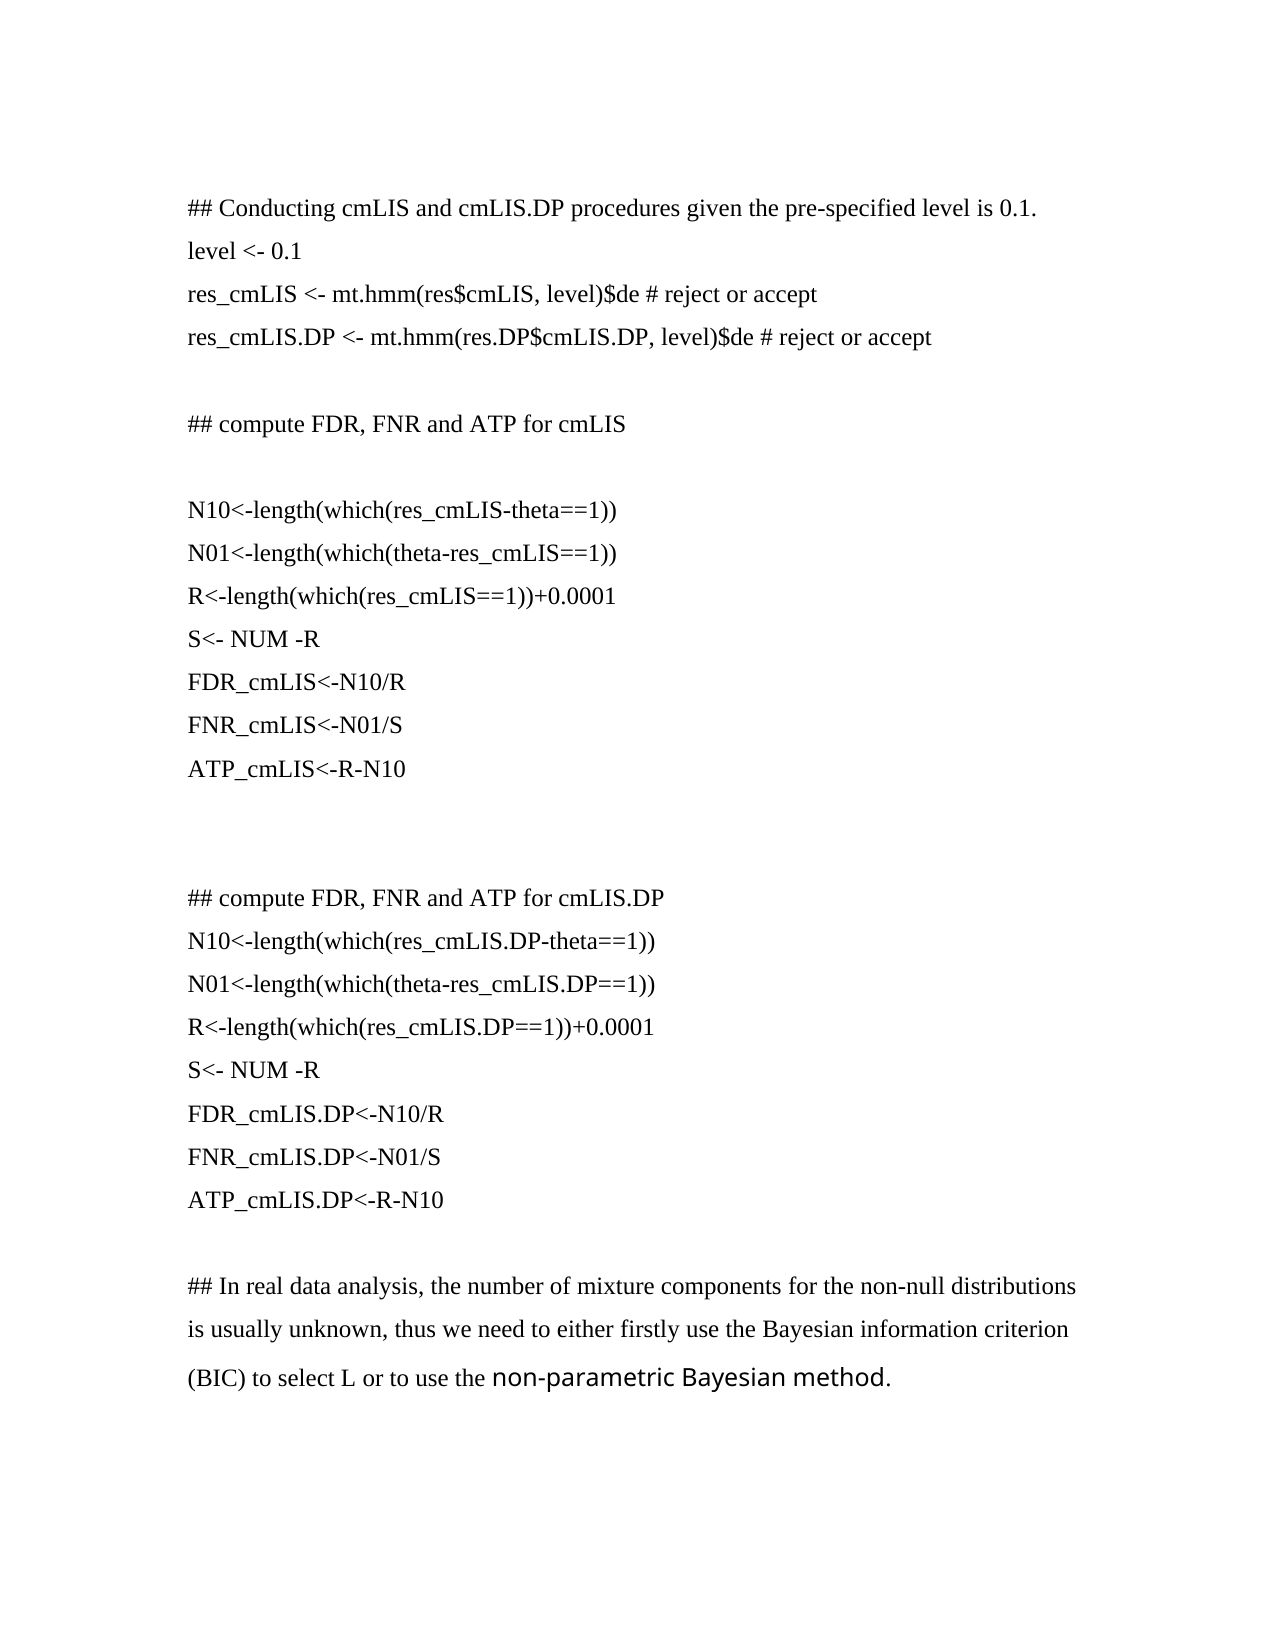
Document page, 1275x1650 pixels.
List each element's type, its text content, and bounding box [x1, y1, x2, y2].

text res_cmLIS <- mt.hmm(res$cmLIS, level)$de # reject or accept [187, 279, 1087, 308]
text S<- NUM -R [187, 624, 1087, 653]
text res_cmLIS.DP <- mt.hmm(res.DP$cmLIS.DP, level)$de # reject or accept [187, 322, 1087, 351]
text R<-length(which(res_cmLIS.DP==1))+0.0001 [187, 1012, 1087, 1041]
text N01<-length(which(theta-res_cmLIS.DP==1)) [187, 969, 1087, 998]
text ## In real data analysis, the number of mixture components for the non-null distributions is usually unknown, thus we need to either firstly use the Bayesian information criterion (BIC) to select L or to use the non-parametric Bayesian method. [187, 1271, 1087, 1394]
text ATP_cmLIS<-R-N10 [187, 754, 1087, 782]
text FNR_cmLIS.DP<-N01/S [187, 1142, 1087, 1171]
text FDR_cmLIS<-N10/R [187, 667, 1087, 696]
text ## Conducting cmLIS and cmLIS.DP procedures given the pre-specified level is 0.1. [187, 193, 1087, 222]
text R<-length(which(res_cmLIS==1))+0.0001 [187, 581, 1087, 610]
text N01<-length(which(theta-res_cmLIS==1)) [187, 538, 1087, 567]
text FDR_cmLIS.DP<-N10/R [187, 1099, 1087, 1127]
text ## compute FDR, FNR and ATP for cmLIS.DP [187, 883, 1087, 912]
text FNR_cmLIS<-N01/S [187, 711, 1087, 739]
text ## compute FDR, FNR and ATP for cmLIS [187, 409, 1087, 437]
text N10<-length(which(res_cmLIS-theta==1)) [187, 495, 1087, 524]
text level <- 0.1 [187, 236, 1087, 265]
text N10<-length(which(res_cmLIS.DP-theta==1)) [187, 926, 1087, 955]
text S<- NUM -R [187, 1056, 1087, 1084]
text ATP_cmLIS.DP<-R-N10 [187, 1185, 1087, 1214]
